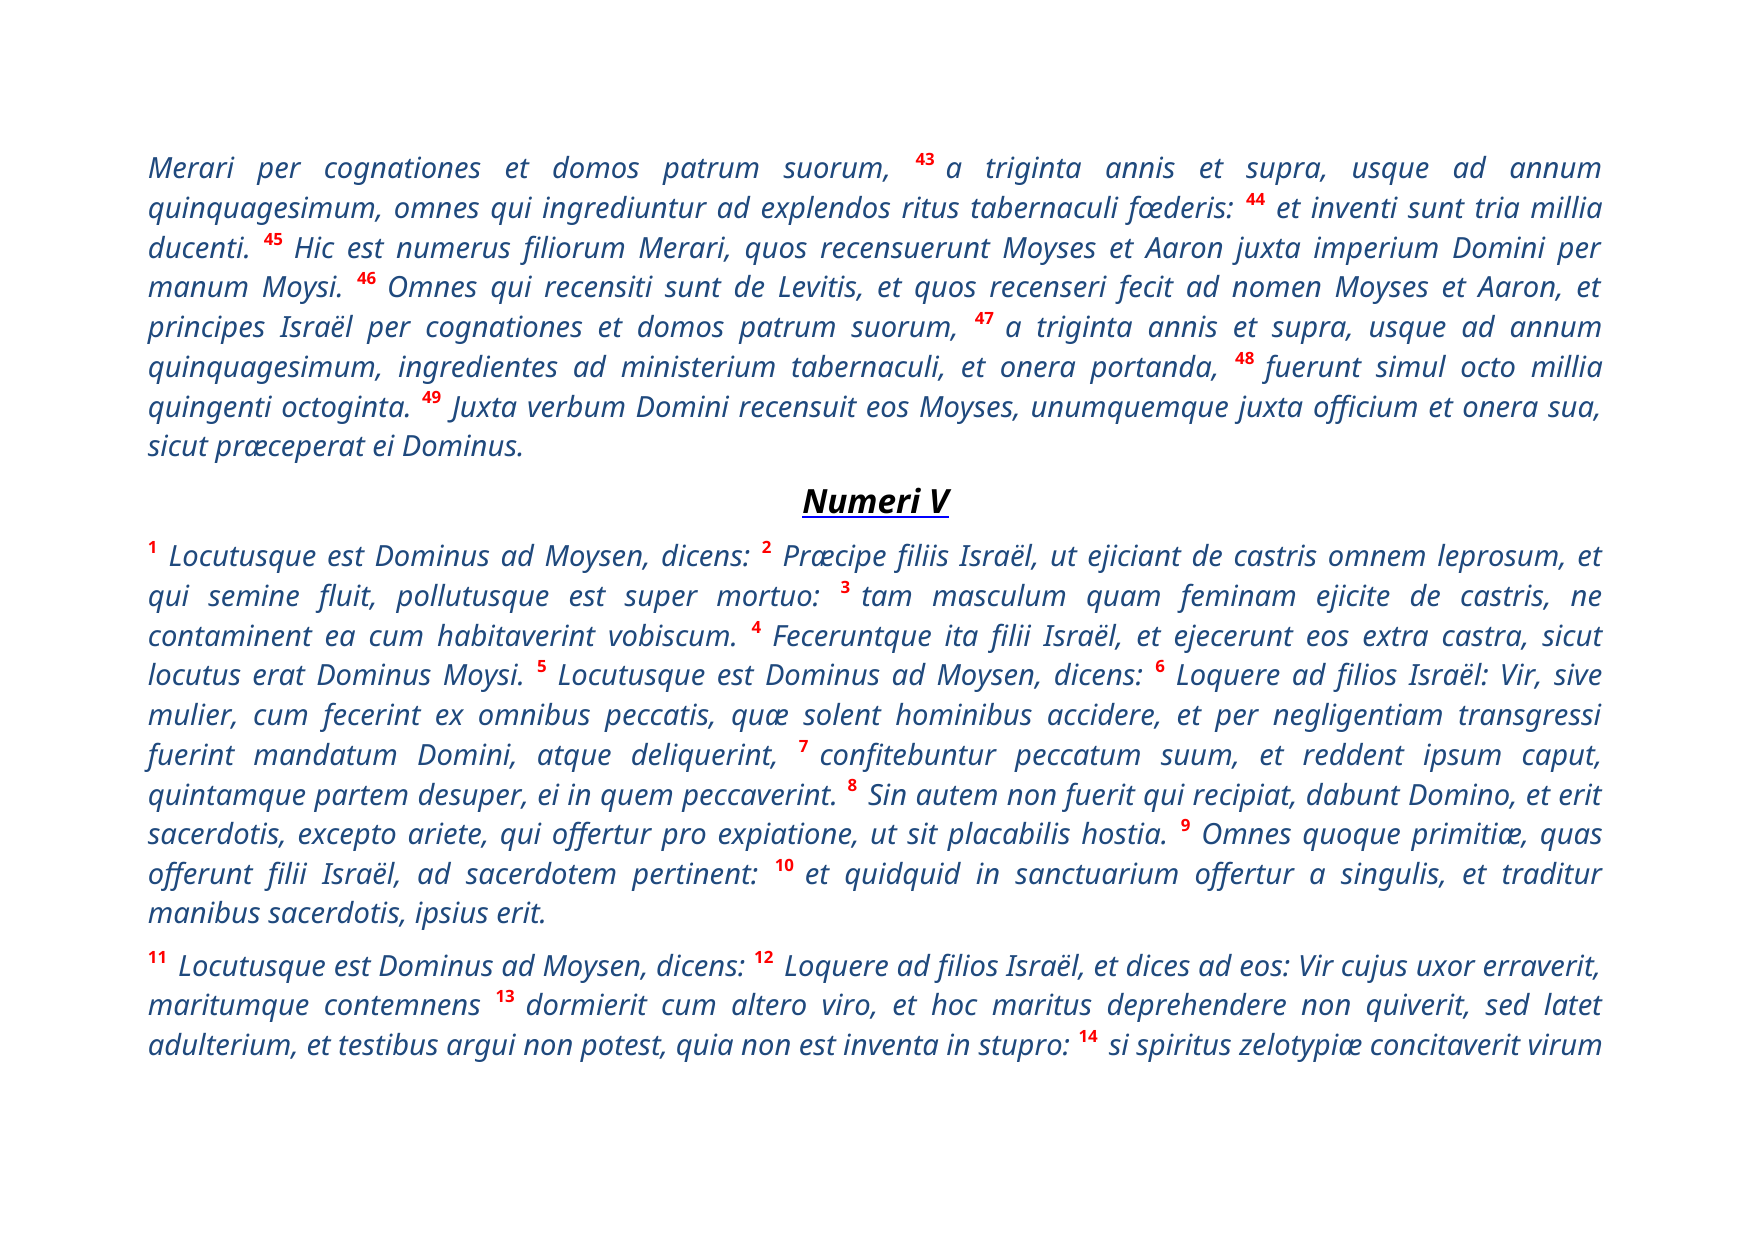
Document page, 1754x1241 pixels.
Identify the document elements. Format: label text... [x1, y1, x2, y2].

text Numeri V [148, 478, 1606, 523]
text 1 Locutusque est Dominus ad Moysen, dicens: 2 Præcipe filiis Israël, ut ejiciant de castris omnem leprosum, et qui semine fluit, pollutusque est super mortuo: 3 tam masculum quam feminam ejicite de castris, ne contaminent ea cum habitaverint vobiscum. 4 Feceruntque ita filii Israël, et ejecerunt eos extra castra, sicut locutus erat Dominus Moysi. 5 Locutusque est Dominus ad Moysen, dicens: 6 Loquere ad filios Israël: Vir, sive mulier, cum fecerint ex omnibus peccatis, quæ solent hominibus accidere, et per negligentiam transgressi fuerint mandatum Domini, atque deliquerint, 7 confitebuntur peccatum suum, et reddent ipsum caput, quintamque partem desuper, ei in quem peccaverint. 8 Sin autem non fuerit qui recipiat, dabunt Domino, et erit sacerdotis, excepto ariete, qui offertur pro expiatione, ut sit placabilis hostia. 9 Omnes quoque primitiæ, quas offerunt filii Israël, ad sacerdotem pertinent: 10 et quidquid in sanctuarium offertur a singulis, et traditur manibus sacerdotis, ipsius erit. [148, 536, 1606, 932]
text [148, 945, 1606, 1064]
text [148, 148, 1606, 465]
